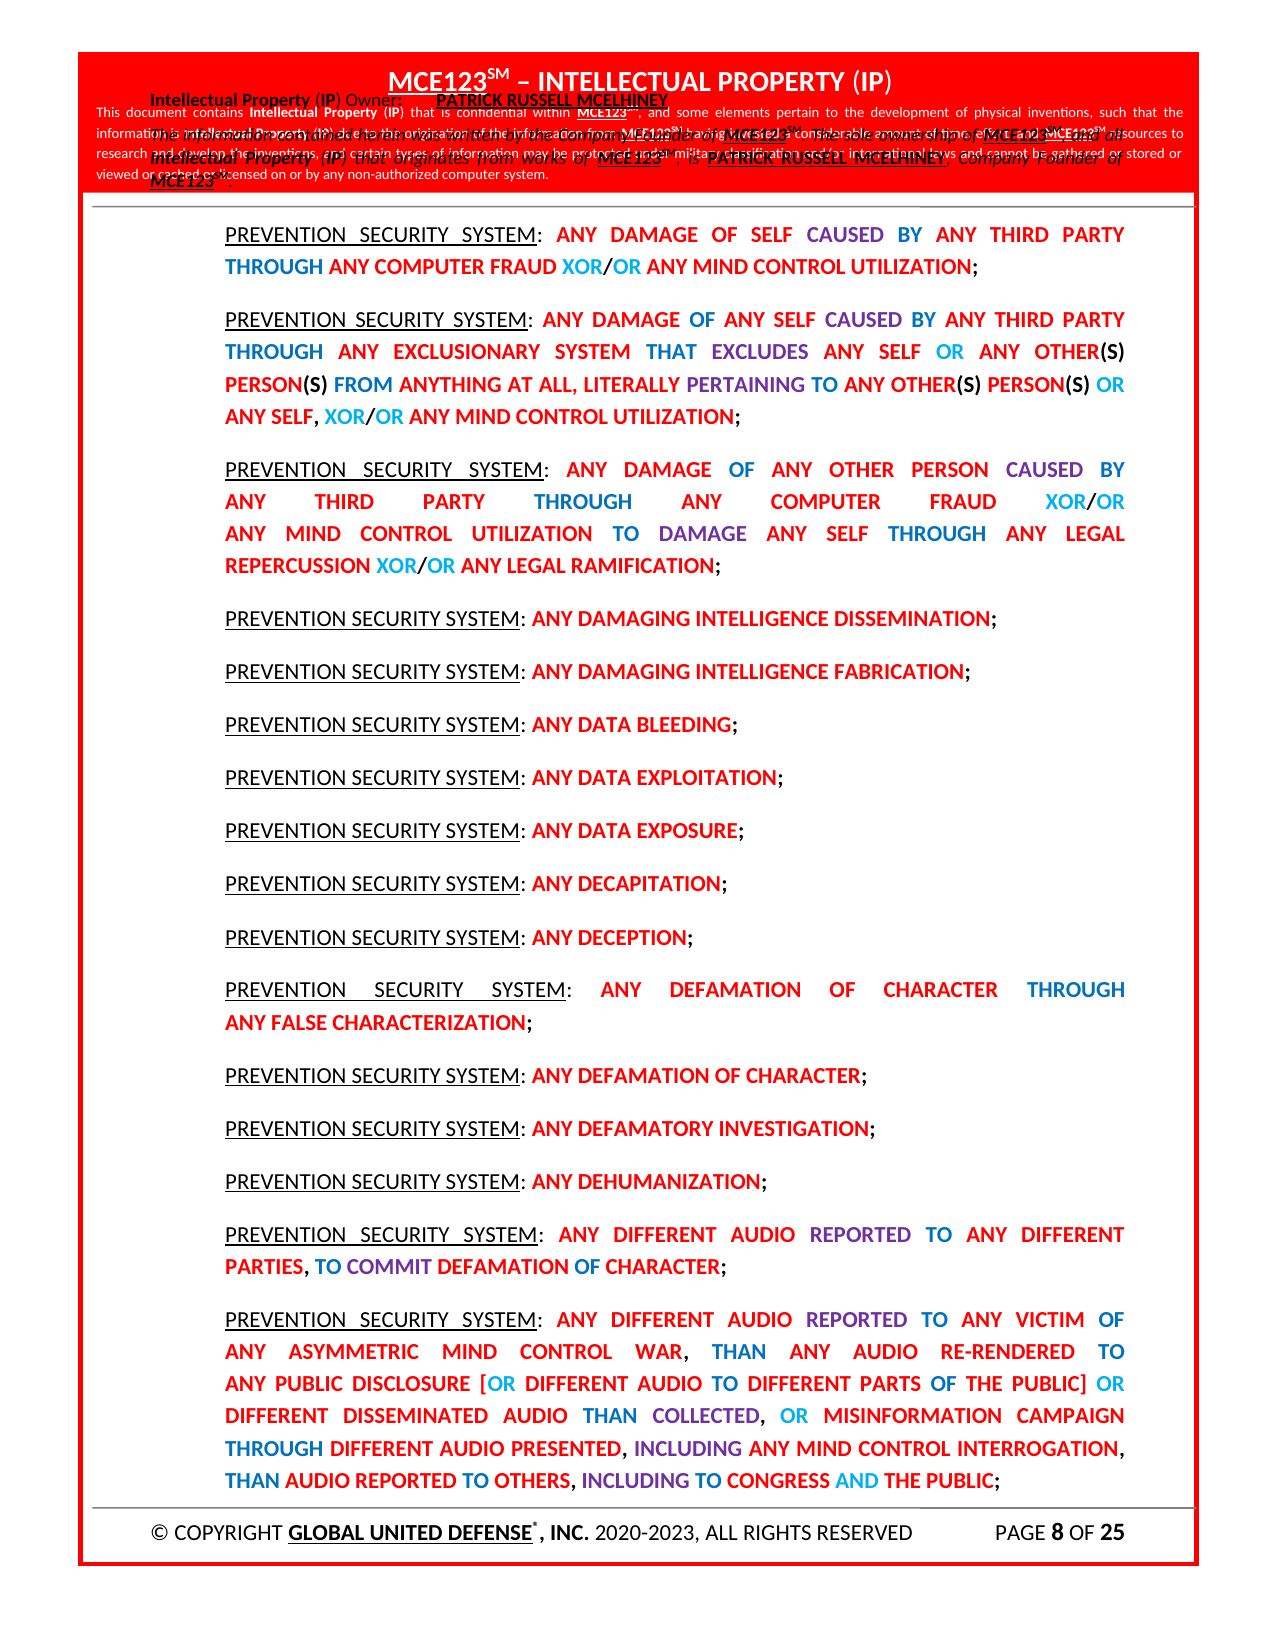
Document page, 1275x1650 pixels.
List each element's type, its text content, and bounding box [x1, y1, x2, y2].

text PREVENTION SECURITY SYSTEM: ANY DIFFERENT AUDIO REPORTED TO ANY DIFFERENT PARTIES, TO COMMIT DEFAMATION OF CHARACTER; [225, 1220, 1125, 1280]
text PREVENTION SECURITY SYSTEM: ANY DATA EXPLOITATION; [225, 763, 1125, 792]
text PREVENTION SECURITY SYSTEM: ANY DATA BLEEDING; [225, 711, 1125, 738]
text PREVENTION SECURITY SYSTEM: ANY DAMAGING INTELLIGENCE DISSEMINATION; [225, 604, 1125, 632]
text PREVENTION SECURITY SYSTEM: ANY DEFAMATION OF CHARACTER; [225, 1061, 1125, 1089]
text PREVENTION SECURITY SYSTEM: ANY DECAPITATION; [225, 869, 1125, 898]
text PREVENTION SECURITY SYSTEM: ANY DECEPTION; [225, 923, 1125, 951]
text PREVENTION SECURITY SYSTEM: ANY DEFAMATION OF CHARACTER THROUGH ANY FALSE CHARACTERIZATION; [225, 976, 1125, 1036]
text PREVENTION SECURITY SYSTEM: ANY DAMAGE OF ANY OTHER PERSON CAUSED BY ANY THIRD PARTY THROUGH ANY COMPUTER FRAUD XOR/OR ANY MIND CONTROL UTILIZATION TO DAMAGE ANY SELF THROUGH ANY LEGAL REPERCUSSION XOR/OR ANY LEGAL RAMIFICATION; [225, 455, 1125, 579]
text PREVENTION SECURITY SYSTEM: ANY DAMAGE OF SELF CAUSED BY ANY THIRD PARTY THROUGH ANY COMPUTER FRAUD XOR/OR ANY MIND CONTROL UTILIZATION; [225, 220, 1125, 280]
text PREVENTION SECURITY SYSTEM: ANY DATA EXPOSURE; [225, 817, 1125, 844]
text PREVENTION SECURITY SYSTEM: ANY DAMAGE OF ANY SELF CAUSED BY ANY THIRD PARTY THROUGH ANY EXCLUSIONARY SYSTEM THAT EXCLUDES ANY SELF OR ANY OTHER(S) PERSON(S) FROM ANYTHING AT ALL, LITERALLY PERTAINING TO ANY OTHER(S) PERSON(S) OR ANY SELF, XOR/OR ANY MIND CONTROL UTILIZATION; [225, 305, 1125, 430]
text PREVENTION SECURITY SYSTEM: ANY DIFFERENT AUDIO REPORTED TO ANY VICTIM OF ANY ASYMMETRIC MIND CONTROL WAR, THAN ANY AUDIO RE-RENDERED TO ANY PUBLIC DISCLOSURE [OR DIFFERENT AUDIO TO DIFFERENT PARTS OF THE PUBLIC] OR DIFFERENT DISSEMINATED AUDIO THAN COLLECTED, OR MISINFORMATION CAMPAIGN THROUGH DIFFERENT AUDIO PRESENTED, INCLUDING ANY MIND CONTROL INTERROGATION, THAN AUDIO REPORTED TO OTHERS, INCLUDING TO CONGRESS AND THE PUBLIC; [225, 1305, 1125, 1494]
text PREVENTION SECURITY SYSTEM: ANY DEHUMANIZATION; [225, 1167, 1125, 1195]
text PREVENTION SECURITY SYSTEM: ANY DAMAGING INTELLIGENCE FABRICATION; [225, 657, 1125, 686]
text PREVENTION SECURITY SYSTEM: ANY DEFAMATORY INVESTIGATION; [225, 1114, 1125, 1142]
